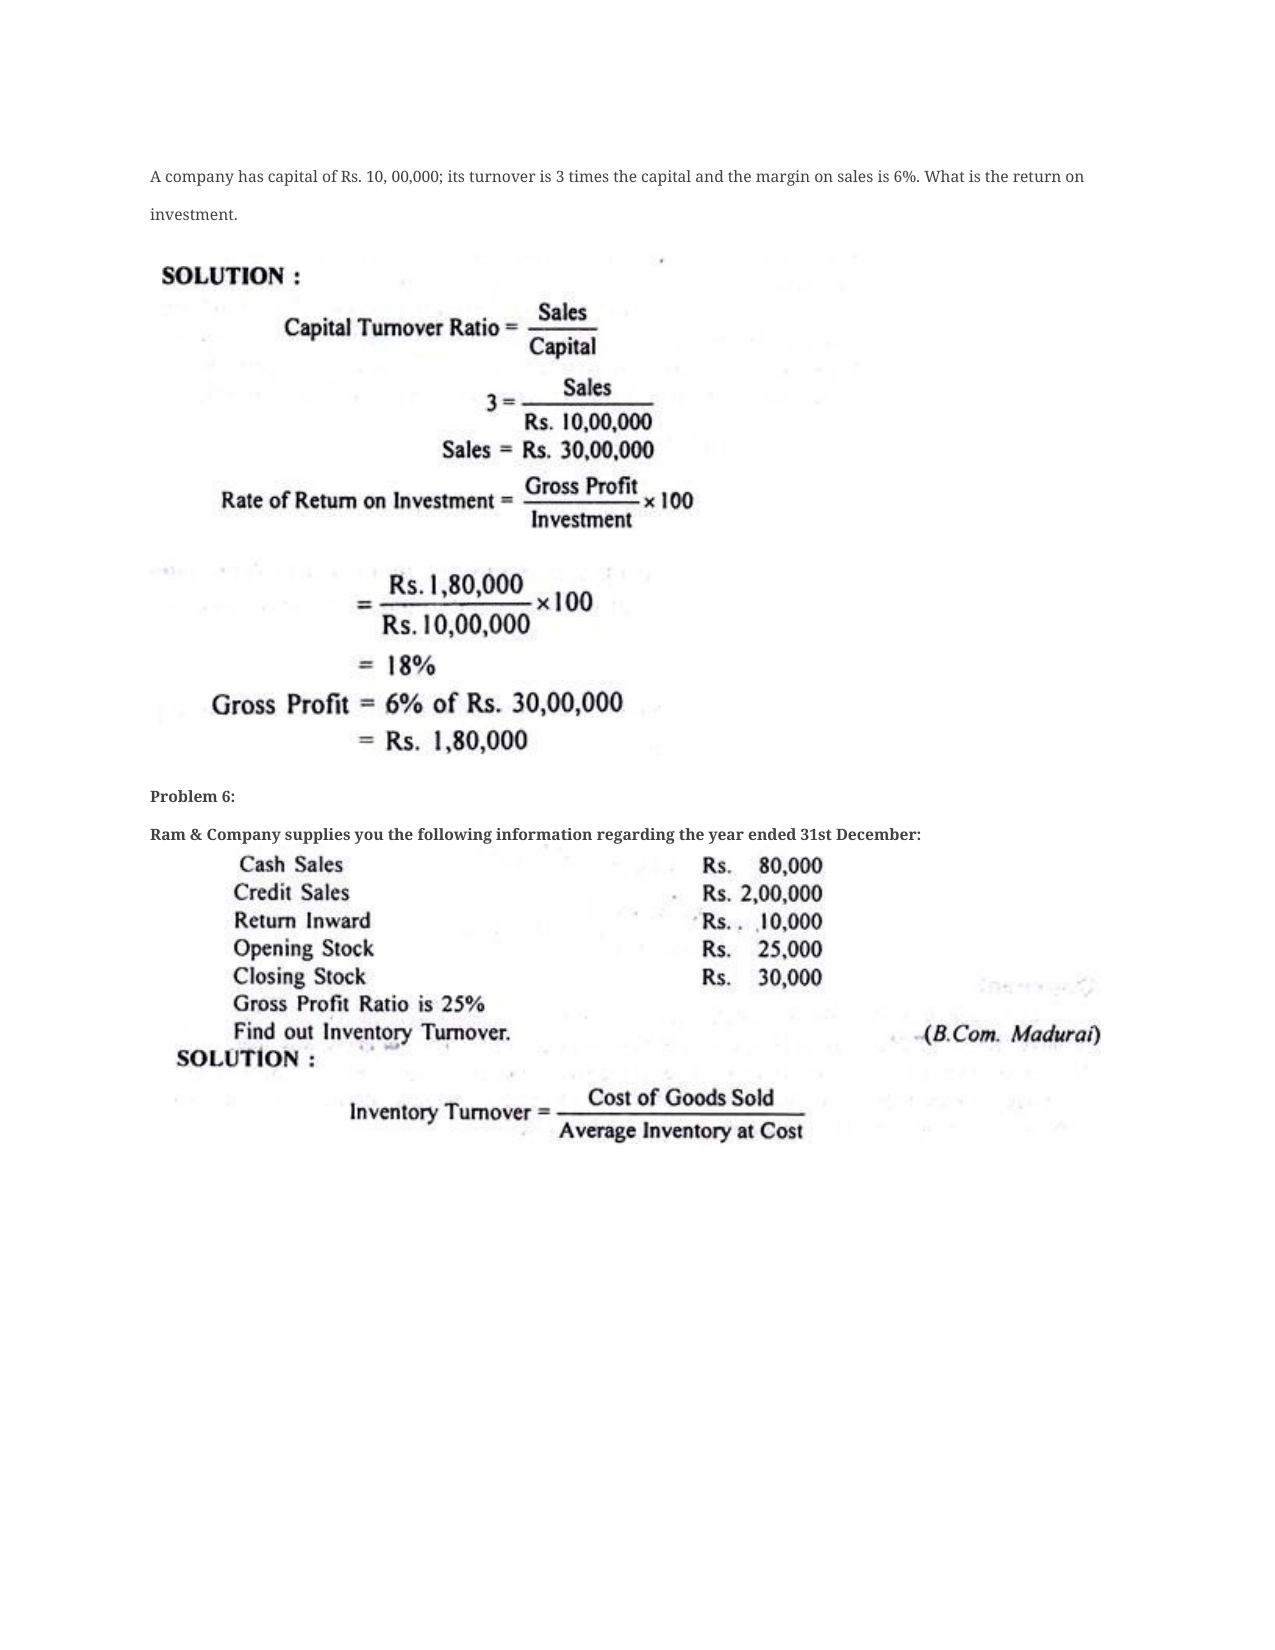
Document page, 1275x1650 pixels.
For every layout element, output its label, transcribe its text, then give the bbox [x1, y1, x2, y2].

picture [150, 844, 1123, 1174]
picture [150, 255, 871, 770]
text Problem 6: [150, 769, 1125, 807]
text Ram & Company supplies you the following information regarding the year ended 31st December: [150, 807, 1125, 844]
text A company has capital of Rs. 10, 00,000; its turnover is 3 times the capital and the margin on sales is 6%. What is the return on investment. [150, 150, 1125, 225]
